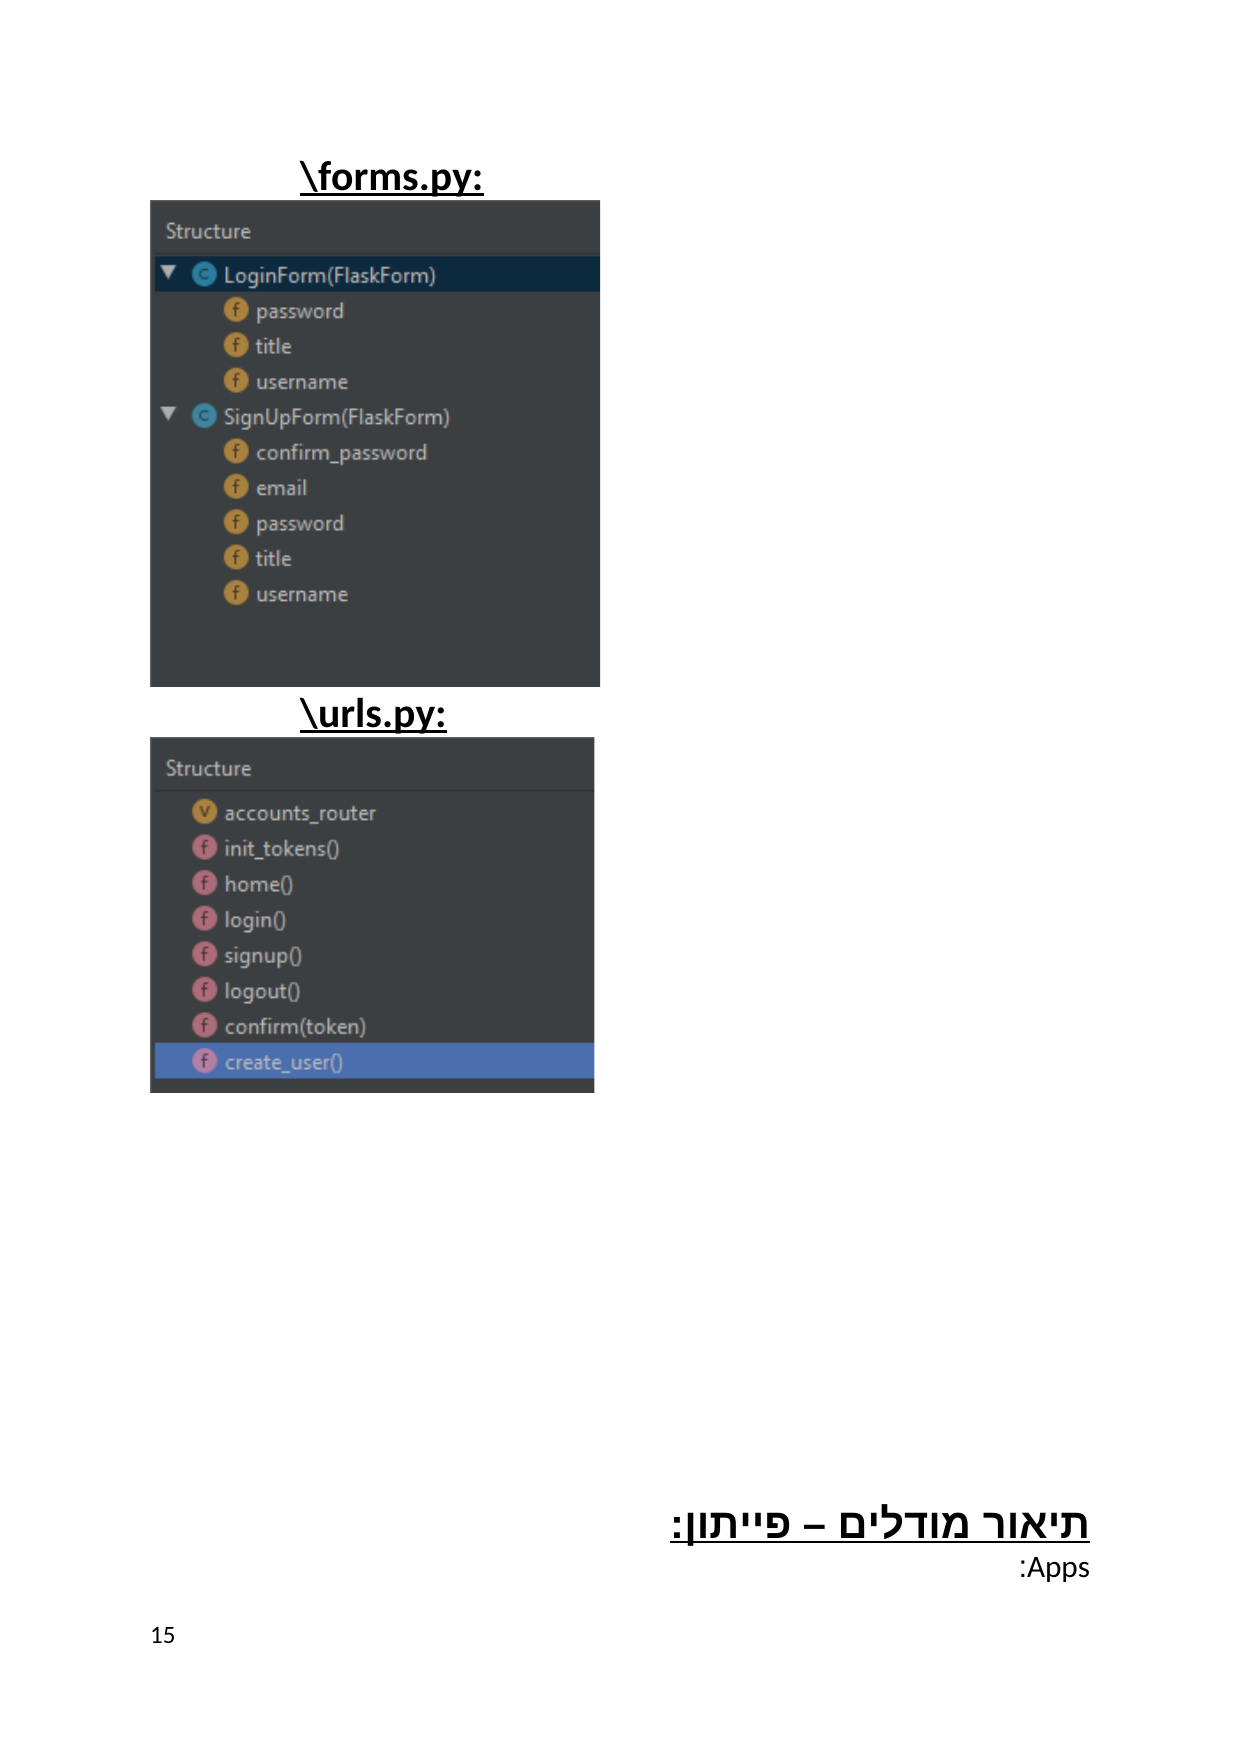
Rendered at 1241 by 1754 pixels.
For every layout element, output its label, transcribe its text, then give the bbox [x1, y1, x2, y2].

text \forms.py: [300, 150, 1090, 201]
picture [150, 737, 595, 1093]
picture [150, 200, 600, 687]
text Apps: [150, 1547, 1090, 1585]
text תיאור מודלים – פייתון: [150, 1499, 1090, 1547]
text \urls.py: [300, 687, 1090, 738]
